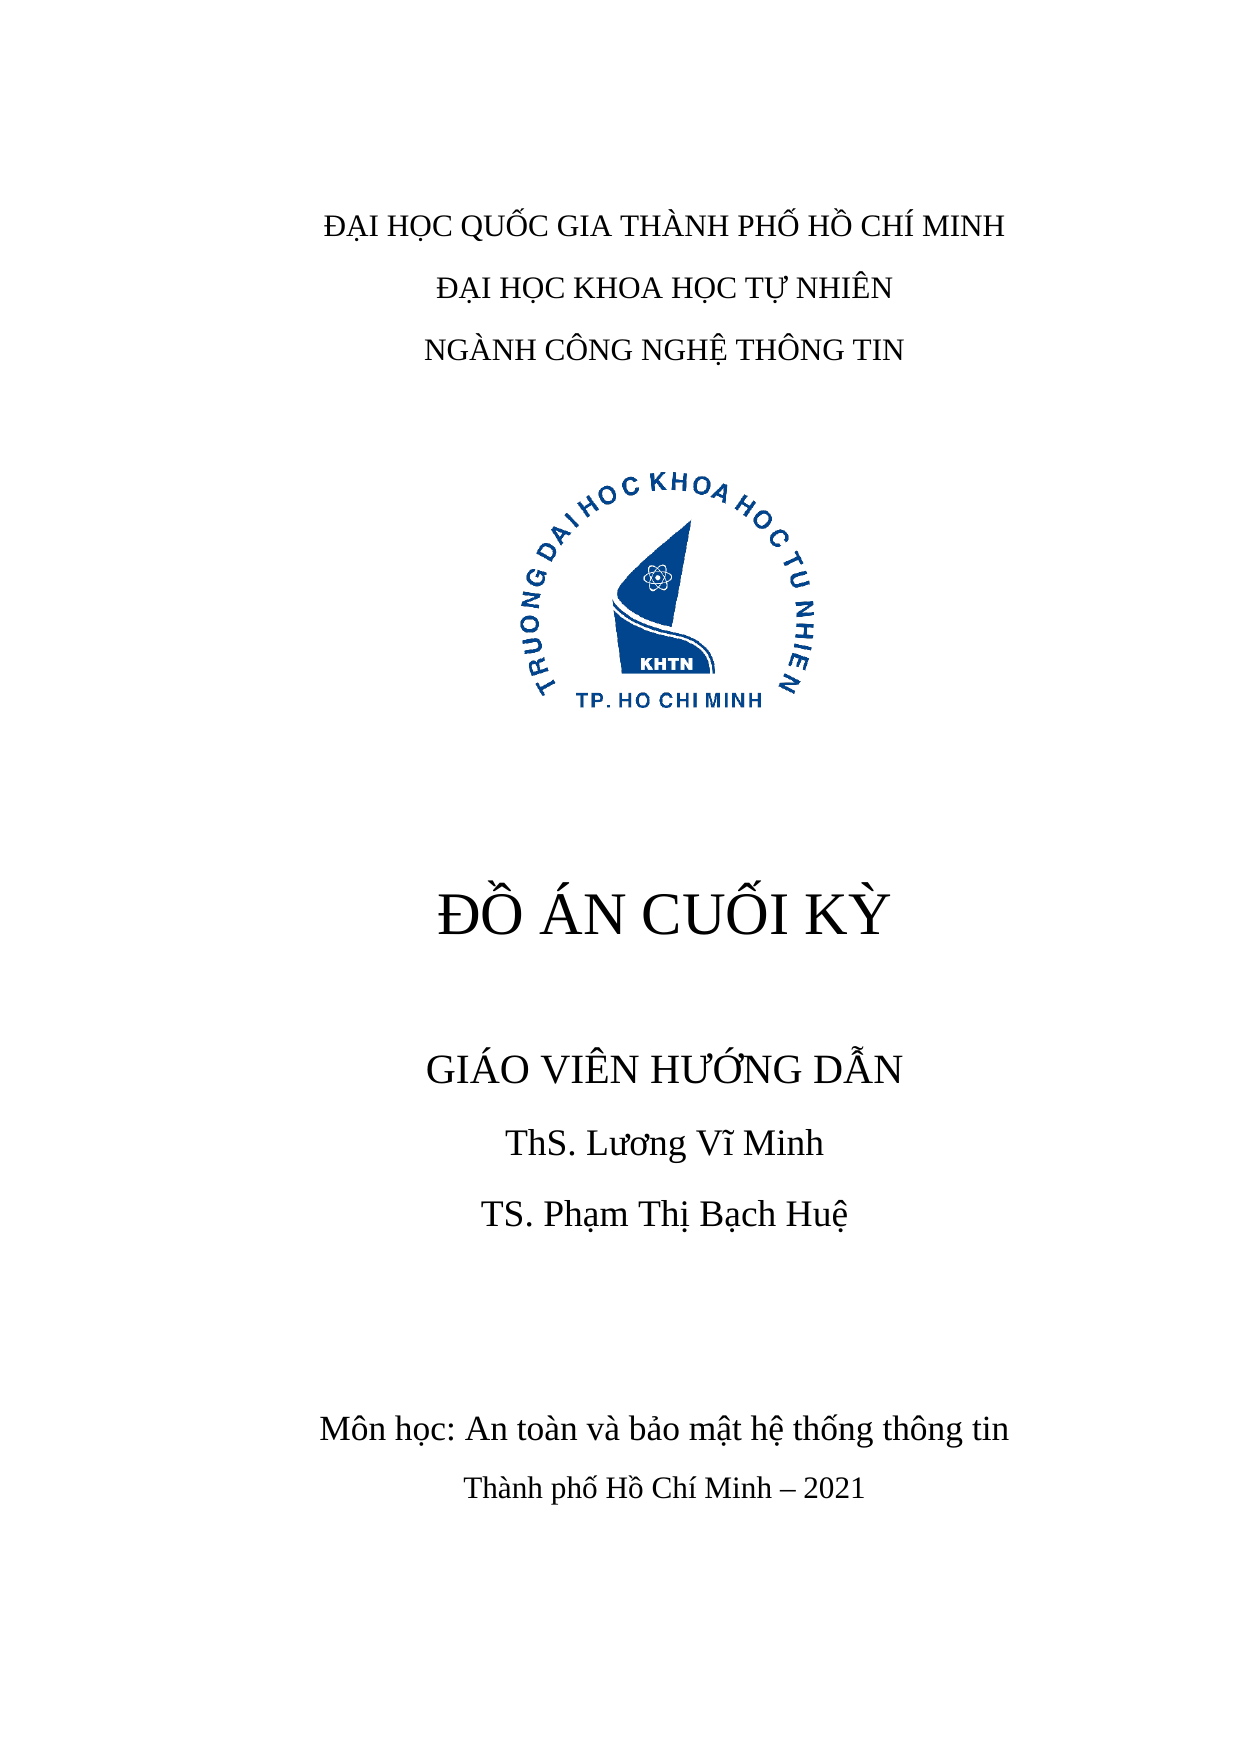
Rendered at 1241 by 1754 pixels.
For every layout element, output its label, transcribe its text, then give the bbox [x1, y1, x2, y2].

text ThS. Lương Vĩ Minh [207, 1121, 1122, 1164]
text Thành phố Hồ Chí Minh – 2021 [207, 1469, 1122, 1505]
text ĐỒ ÁN CUỐI KỲ [207, 878, 1122, 948]
text Môn học: An toàn và bảo mật hệ thống thông tin [207, 1407, 1122, 1448]
text NGÀNH CÔNG NGHỆ THÔNG TIN [207, 331, 1122, 367]
picture [514, 472, 814, 708]
text TS. Phạm Thị Bạch Huệ [207, 1191, 1122, 1234]
text ĐẠI HỌC QUỐC GIA THÀNH PHỐ HỒ CHÍ MINH [207, 207, 1122, 243]
text ĐẠI HỌC KHOA HỌC TỰ NHIÊN [207, 269, 1122, 305]
text GIÁO VIÊN HƯỚNG DẪN [207, 1044, 1122, 1092]
